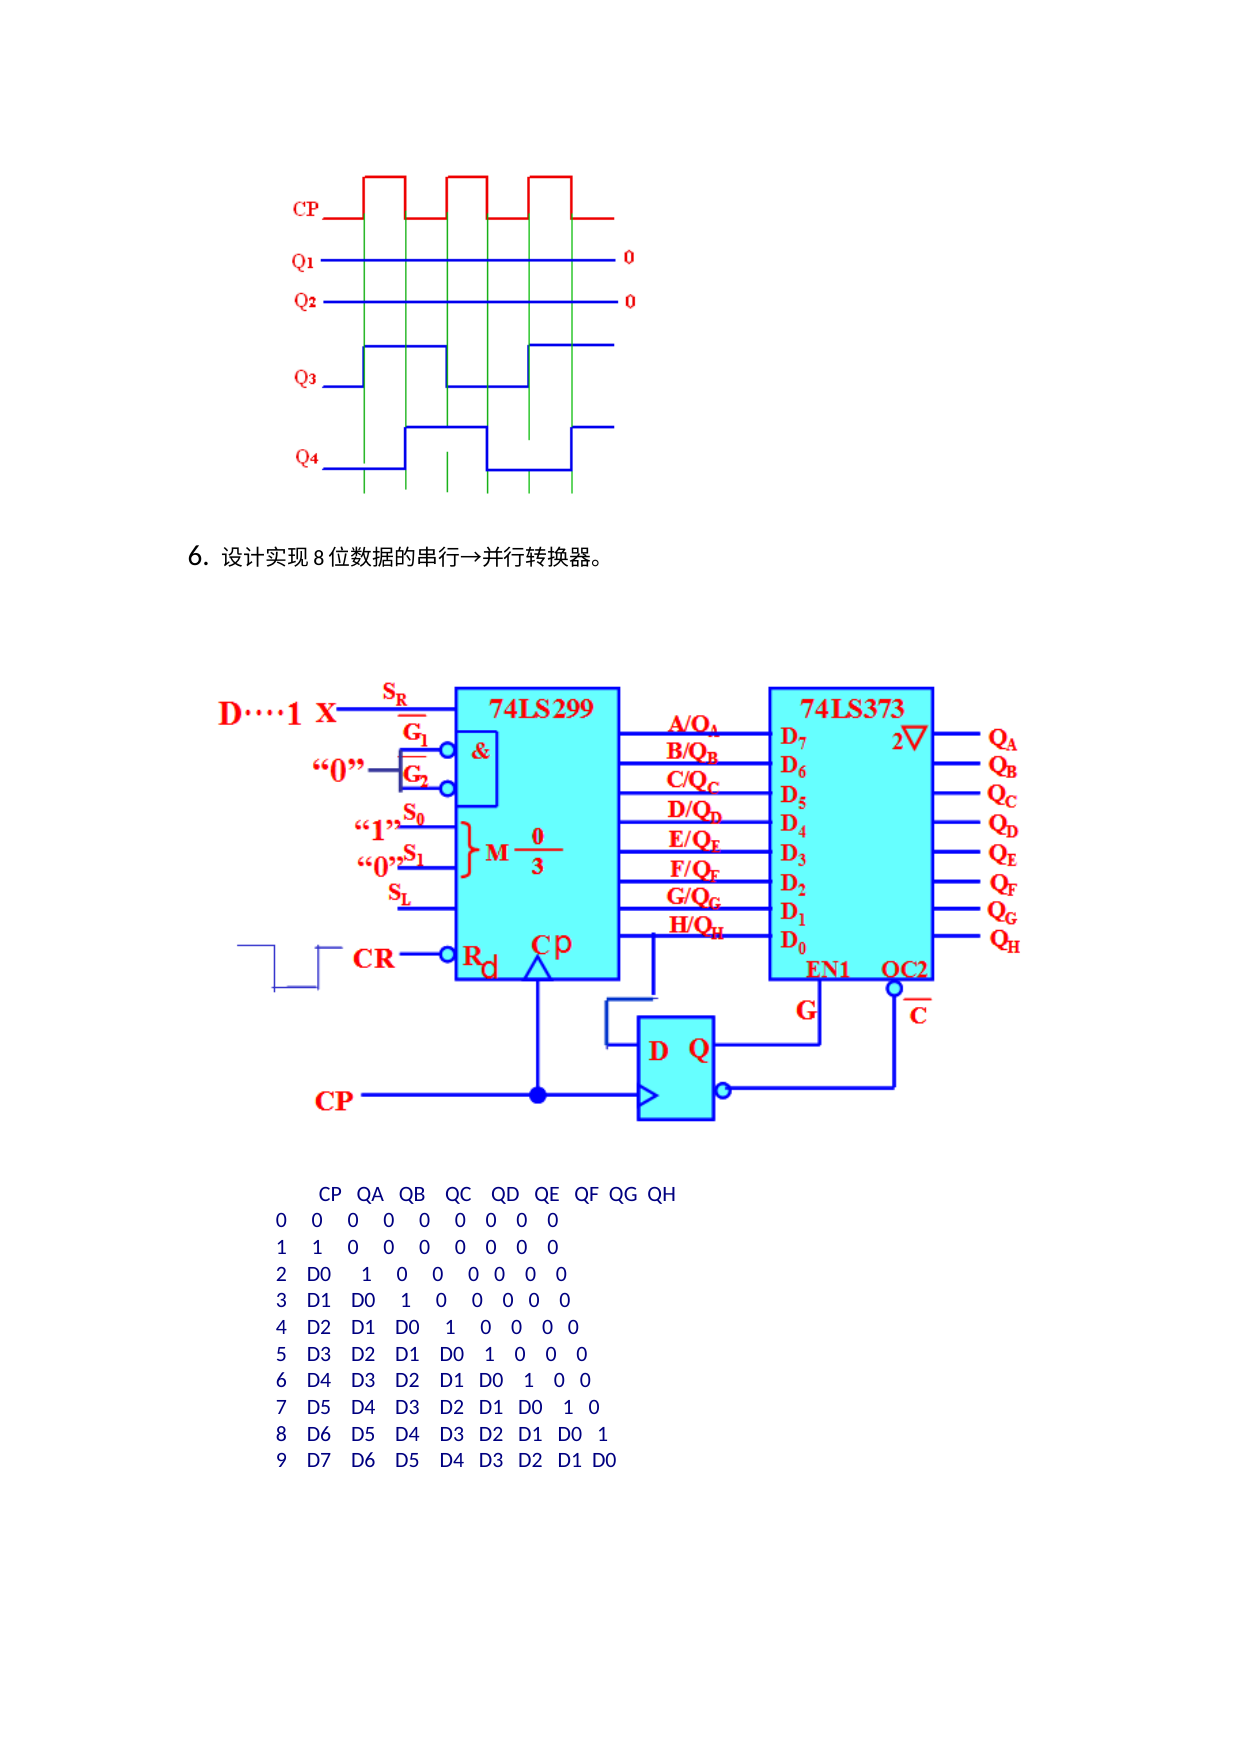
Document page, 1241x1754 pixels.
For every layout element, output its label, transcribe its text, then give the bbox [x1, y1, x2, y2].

text 8 D6 D5 D4 D3 D2 D1 D0 1 [187, 1420, 1053, 1447]
text 1 1 0 0 0 0 0 0 0 [187, 1233, 1053, 1260]
text 6. 设计实现8位数据的串行→并行转换器。 [187, 537, 1053, 573]
text 4 D2 D1 D0 1 0 0 0 0 [187, 1313, 1053, 1340]
text 3 D1 D0 1 0 0 0 0 0 [187, 1287, 1053, 1313]
text 5 D3 D2 D1 D0 1 0 0 0 [187, 1340, 1053, 1367]
text 2 D0 1 0 0 0 0 0 0 [187, 1260, 1053, 1287]
text 6 D4 D3 D2 D1 D0 1 0 0 [187, 1367, 1053, 1393]
text CP QA QB QC QD QE QF QG QH [187, 1180, 1053, 1207]
text 0 0 0 0 0 0 0 0 0 [187, 1207, 1053, 1233]
picture [187, 653, 1054, 1154]
text 9 D7 D6 D5 D4 D3 D2 D1 D0 [187, 1447, 1053, 1473]
text 7 D5 D4 D3 D2 D1 D0 1 0 [187, 1393, 1053, 1420]
